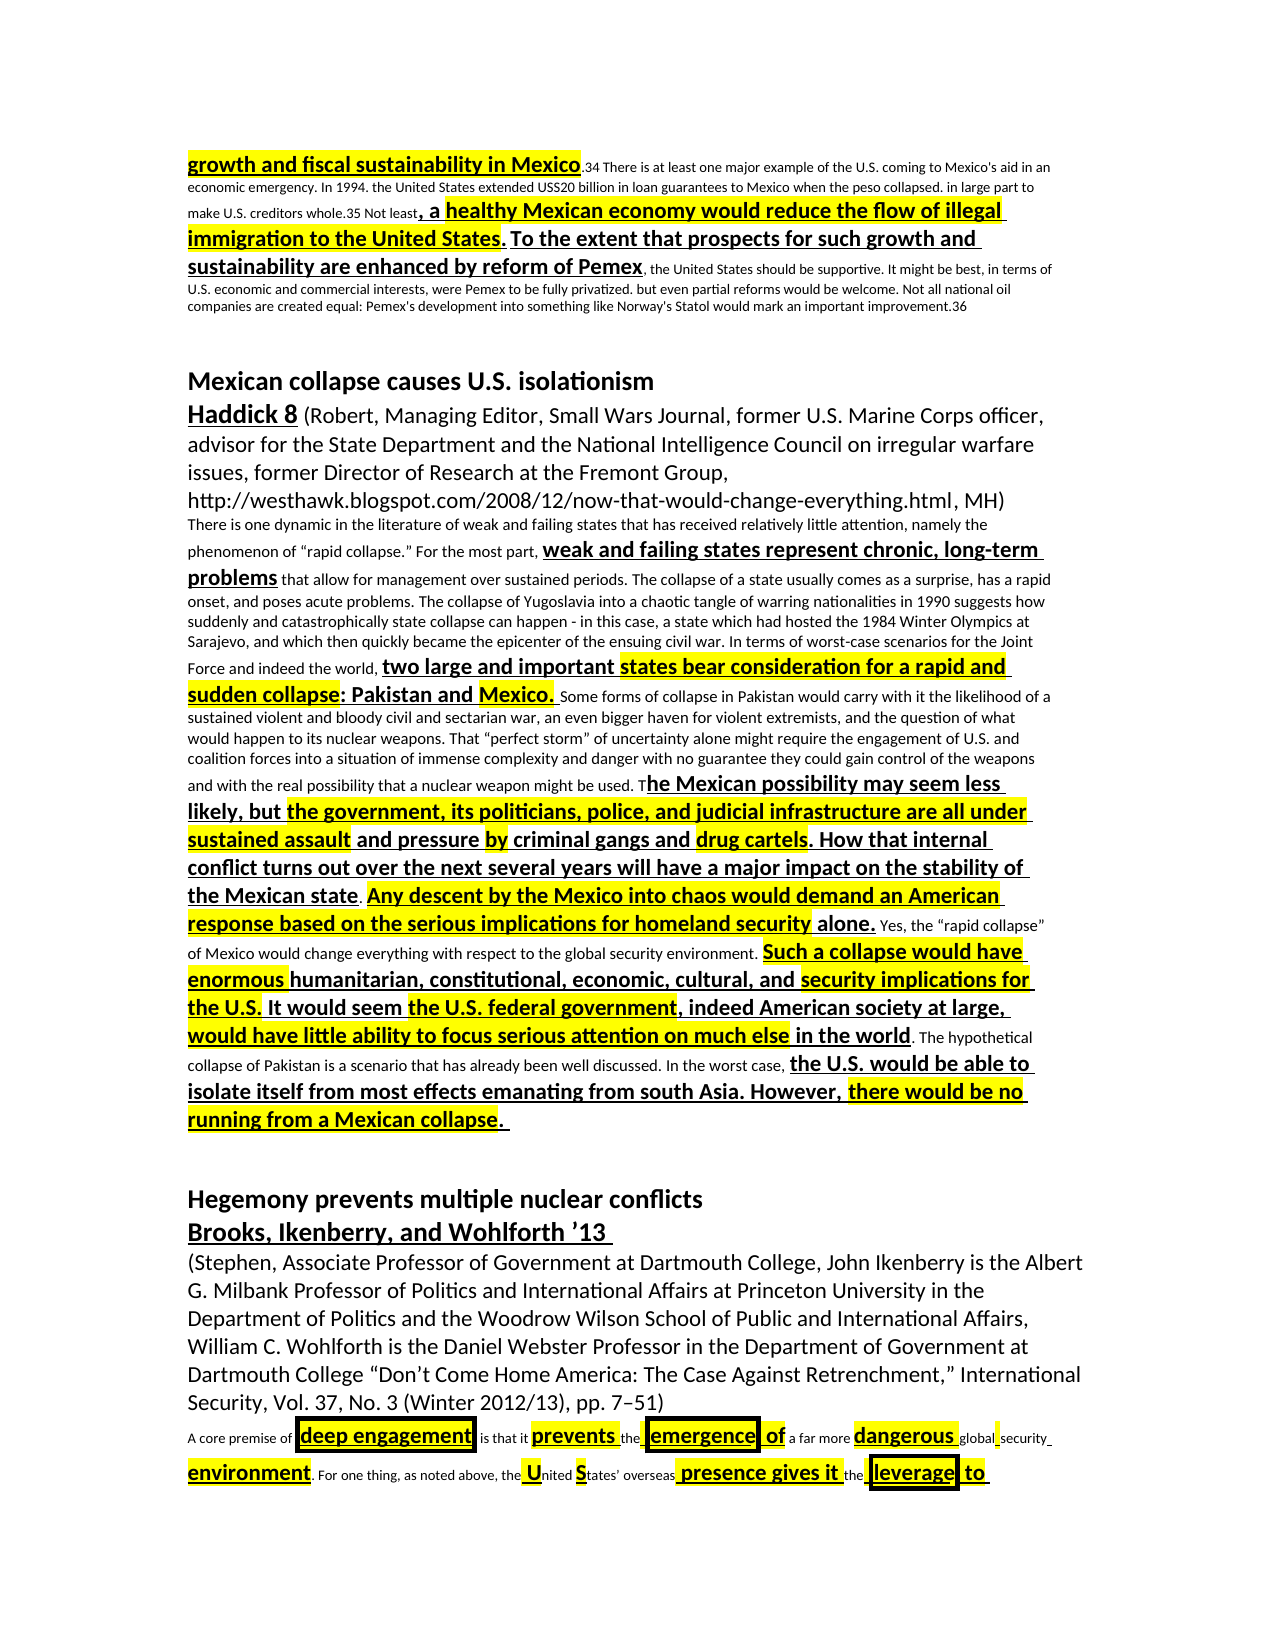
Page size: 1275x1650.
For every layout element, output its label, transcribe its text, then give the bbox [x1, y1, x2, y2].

subtitle Hegemony prevents multiple nuclear conflicts [187, 1182, 1087, 1215]
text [187, 150, 1057, 316]
text There is one dynamic in the literature of weak and failing states that has received relatively little attention, namely the phenomenon of “rapid collapse.” For the most part, weak and failing states represent chronic, long-term problems that allow for management over sustained periods. The collapse of a state usually comes as a surprise, has a rapid onset, and poses acute problems. The collapse of Yugoslavia into a chaotic tangle of warring nationalities in 1990 suggests how suddenly and catastrophically state collapse can happen - in this case, a state which had hosted the 1984 Winter Olympics at Sarajevo, and which then quickly became the epicenter of the ensuing civil war. In terms of worst-case scenarios for the Joint Force and indeed the world, two large and important states bear consideration for a rapid and sudden collapse: Pakistan and Mexico. Some forms of collapse in Pakistan would carry with it the likelihood of a sustained violent and bloody civil and sectarian war, an even bigger haven for violent extremists, and the question of what would happen to its nuclear weapons. That “perfect storm” of uncertainty alone might require the engagement of U.S. and coalition forces into a situation of immense complexity and danger with no guarantee they could gain control of the weapons and with the real possibility that a nuclear weapon might be used. The Mexican possibility may seem less likely, but the government, its politicians, police, and judicial infrastructure are all under sustained assault and pressure by criminal gangs and drug cartels. How that internal conflict turns out over the next several years will have a major impact on the stability of the Mexican state. Any descent by the Mexico into chaos would demand an American response based on the serious implications for homeland security alone. Yes, the “rapid collapse” of Mexico would change everything with respect to the global security environment. Such a collapse would have enormous humanitarian, constitutional, economic, cultural, and security implications for the U.S. It would seem the U.S. federal government, indeed American society at large, would have little ability to focus serious attention on much else in the world. The hypothetical collapse of Pakistan is a scenario that has already been well discussed. In the worst case, the U.S. would be able to isolate itself from most effects emanating from south Asia. However, there would be no running from a Mexican collapse. [187, 514, 1057, 1133]
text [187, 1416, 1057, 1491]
subtitle Mexican collapse causes U.S. isolationism [187, 364, 1087, 397]
text Haddick 8 (Robert, Managing Editor, Small Wars Journal, former U.S. Marine Corps officer, advisor for the State Department and the National Intelligence Council on irregular warfare issues, former Director of Research at the Fremont Group, http://westhawk.blogspot.com/2008/12/now-that-would-change-everything.html, MH) [187, 397, 1087, 514]
text (Stephen, Associate Professor of Government at Dartmouth College, John Ikenberry is the Albert G. Milbank Professor of Politics and International Affairs at Princeton University in the Department of Politics and the Woodrow Wilson School of Public and International Affairs, William C. Wohlforth is the Daniel Webster Professor in the Department of Government at Dartmouth College “Don’t Come Home America: The Case Against Retrenchment,” International Security, Vol. 37, No. 3 (Winter 2012/13), pp. 7–51) [187, 1248, 1087, 1416]
text Brooks, Ikenberry, and Wohlforth ’13 [187, 1215, 1087, 1248]
